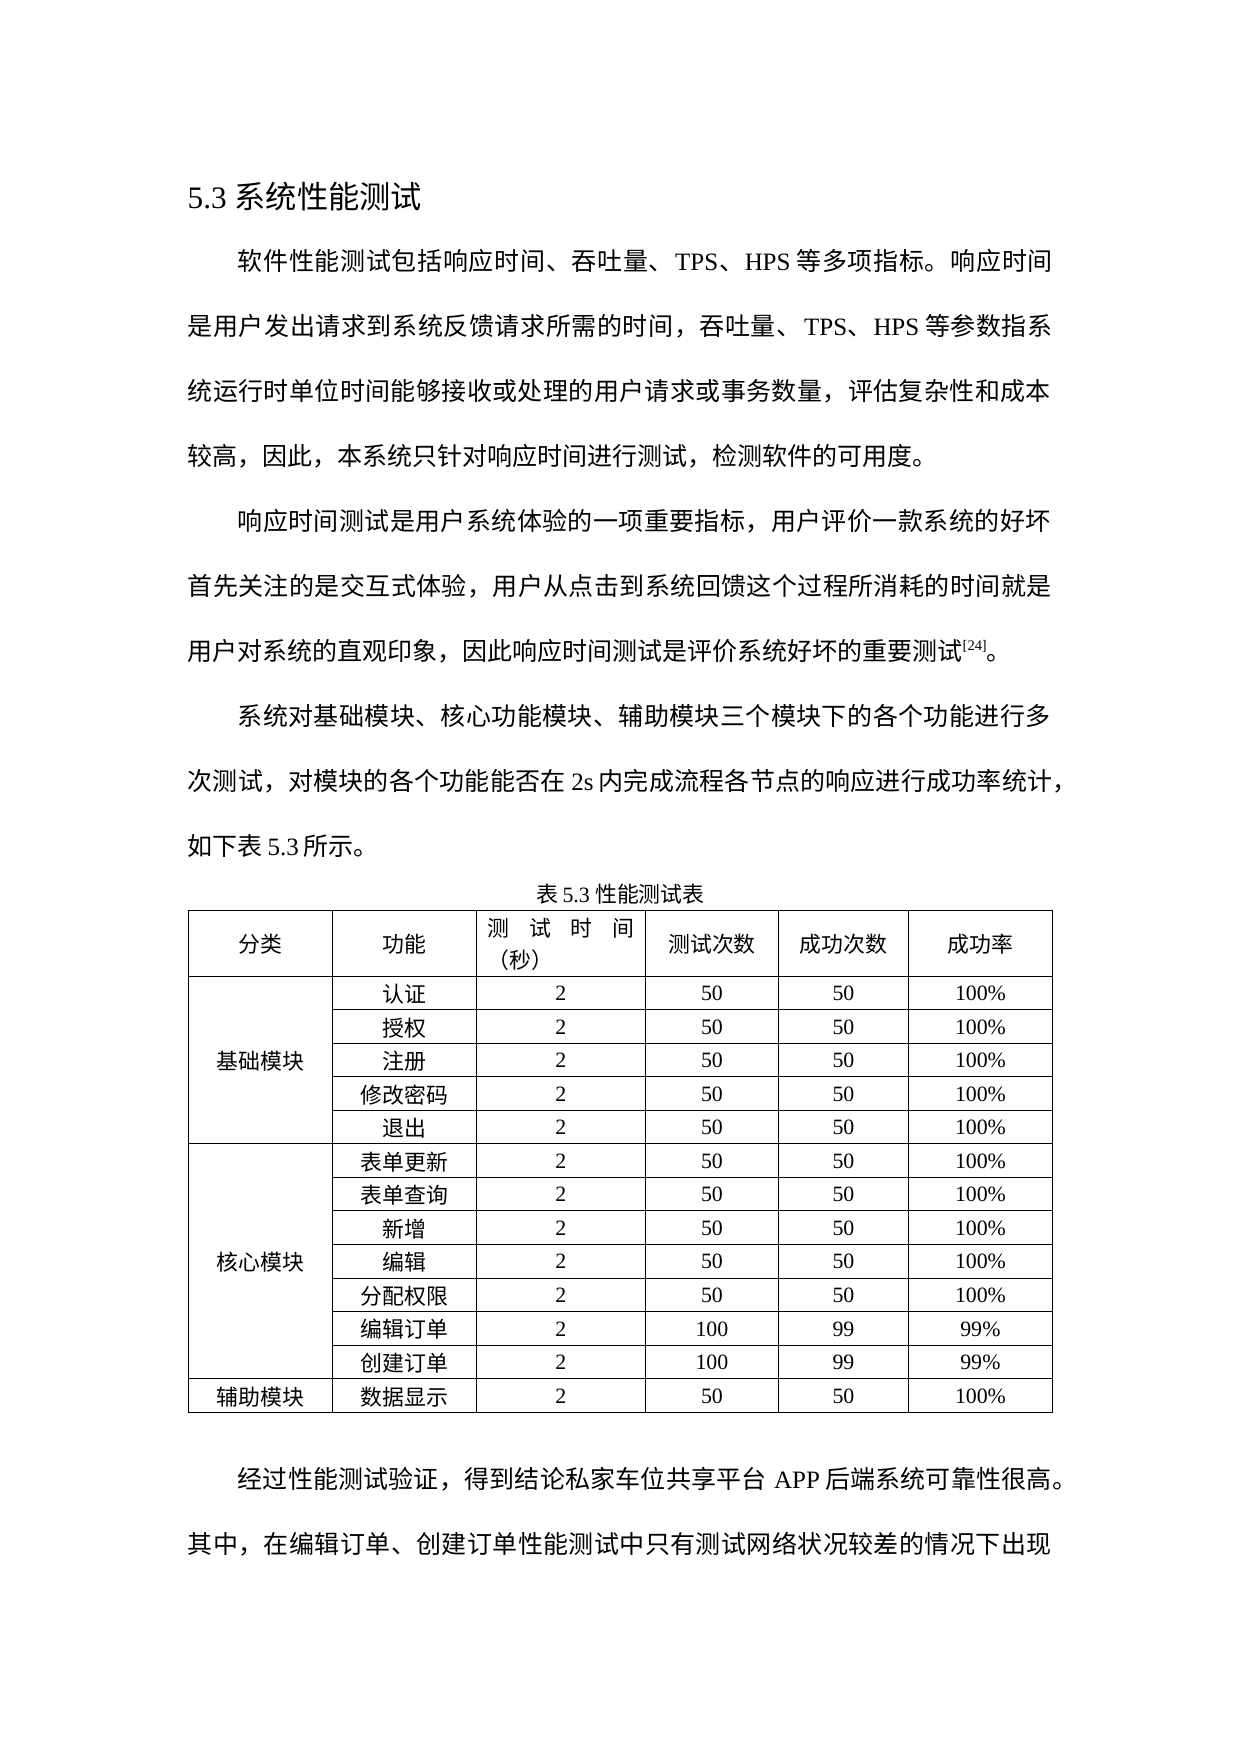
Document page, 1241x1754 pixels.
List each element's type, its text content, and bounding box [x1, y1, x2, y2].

table_cell 50 [646, 977, 778, 1009]
table_cell 99% [909, 1346, 1052, 1378]
table_cell 2 [477, 1346, 645, 1378]
table_cell 50 [779, 977, 908, 1009]
table_cell 核心模块 [189, 1144, 332, 1378]
table_header 成功率 [909, 911, 1052, 976]
table_cell 授权 [333, 1010, 476, 1043]
table_cell 辅助模块 [189, 1379, 332, 1412]
text 系统对基础模块、核心功能模块、辅助模块三个模块下的各个功能进行多次测试，对模块的各个功能能否在2s内完成流程各节点的响应进行成功率统计，如下表5.3所示。 [187, 682, 1053, 877]
table_cell 50 [646, 1245, 778, 1277]
table_cell 50 [646, 1379, 778, 1412]
table_cell 50 [779, 1044, 908, 1076]
table_cell 100% [909, 1279, 1052, 1311]
table_cell 2 [477, 1279, 645, 1311]
table_cell 100% [909, 1044, 1052, 1076]
table_cell 100 [646, 1346, 778, 1378]
table_cell 50 [779, 1144, 908, 1177]
table_cell 2 [477, 1044, 645, 1076]
table_cell 100% [909, 1379, 1052, 1412]
table_cell 99 [779, 1346, 908, 1378]
text 响应时间测试是用户系统体验的一项重要指标，用户评价一款系统的好坏首先关注的是交互式体验，用户从点击到系统回馈这个过程所消耗的时间就是用户对系统的直观印象，因此响应时间测试是评价系统好坏的重要测试[24]。 [187, 487, 1053, 682]
table_cell 编辑订单 [333, 1312, 476, 1344]
table_cell 99 [779, 1312, 908, 1344]
table_header 分类 [189, 911, 332, 976]
table_cell 表单更新 [333, 1144, 476, 1177]
table_cell 100% [909, 1111, 1052, 1143]
table_cell 2 [477, 1010, 645, 1043]
table_cell 基础模块 [189, 977, 332, 1143]
table_cell 100% [909, 1245, 1052, 1277]
table_cell 50 [779, 1178, 908, 1210]
table_header 功能 [333, 911, 476, 976]
table_cell 50 [646, 1111, 778, 1143]
table_cell 100% [909, 1010, 1052, 1043]
table_cell 100% [909, 1211, 1052, 1244]
table_cell 2 [477, 1211, 645, 1244]
table_cell 2 [477, 1144, 645, 1177]
table_cell 50 [779, 1379, 908, 1412]
table_cell 50 [779, 1111, 908, 1143]
table_header 测试时间（秒） [477, 911, 645, 976]
table_cell 50 [779, 1245, 908, 1277]
table_cell 分配权限 [333, 1279, 476, 1311]
table_cell 2 [477, 1245, 645, 1277]
table_cell 认证 [333, 977, 476, 1009]
table_cell 100% [909, 1077, 1052, 1110]
table_cell 2 [477, 1312, 645, 1344]
text 软件性能测试包括响应时间、吞吐量、TPS、HPS等多项指标。响应时间是用户发出请求到系统反馈请求所需的时间，吞吐量、TPS、HPS等参数指系统运行时单位时间能够接收或处理的用户请求或事务数量，评估复杂性和成本较高，因此，本系统只针对响应时间进行测试，检测软件的可用度。 [187, 227, 1053, 487]
table_cell 退出 [333, 1111, 476, 1143]
text 5.3 系统性能测试 [187, 162, 1053, 227]
table_cell 编辑 [333, 1245, 476, 1277]
table_cell 50 [646, 1010, 778, 1043]
table_cell 100% [909, 977, 1052, 1009]
table_cell 100% [909, 1178, 1052, 1210]
table_cell 2 [477, 1077, 645, 1110]
table_cell 数据显示 [333, 1379, 476, 1412]
table_cell 50 [646, 1279, 778, 1311]
table_header 测试次数 [646, 911, 778, 976]
table_cell 修改密码 [333, 1077, 476, 1110]
table_cell 50 [646, 1077, 778, 1110]
table_cell 50 [779, 1010, 908, 1043]
table_cell 50 [646, 1211, 778, 1244]
table_cell 注册 [333, 1044, 476, 1076]
table_header 成功次数 [779, 911, 908, 976]
table_cell 表单查询 [333, 1178, 476, 1210]
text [187, 1445, 1053, 1575]
text 表5.3 性能测试表 [187, 877, 1053, 909]
table_cell 50 [646, 1178, 778, 1210]
table_cell 100 [646, 1312, 778, 1344]
table_cell 100% [909, 1144, 1052, 1177]
table_cell 50 [646, 1144, 778, 1177]
table_cell 50 [646, 1044, 778, 1076]
table_cell 2 [477, 1178, 645, 1210]
table_cell 50 [779, 1211, 908, 1244]
table_cell 创建订单 [333, 1346, 476, 1378]
table_cell 新增 [333, 1211, 476, 1244]
table_cell 2 [477, 1379, 645, 1412]
table_cell 99% [909, 1312, 1052, 1344]
table_cell 2 [477, 1111, 645, 1143]
table_cell 50 [779, 1279, 908, 1311]
table_cell 50 [779, 1077, 908, 1110]
table_cell 2 [477, 977, 645, 1009]
